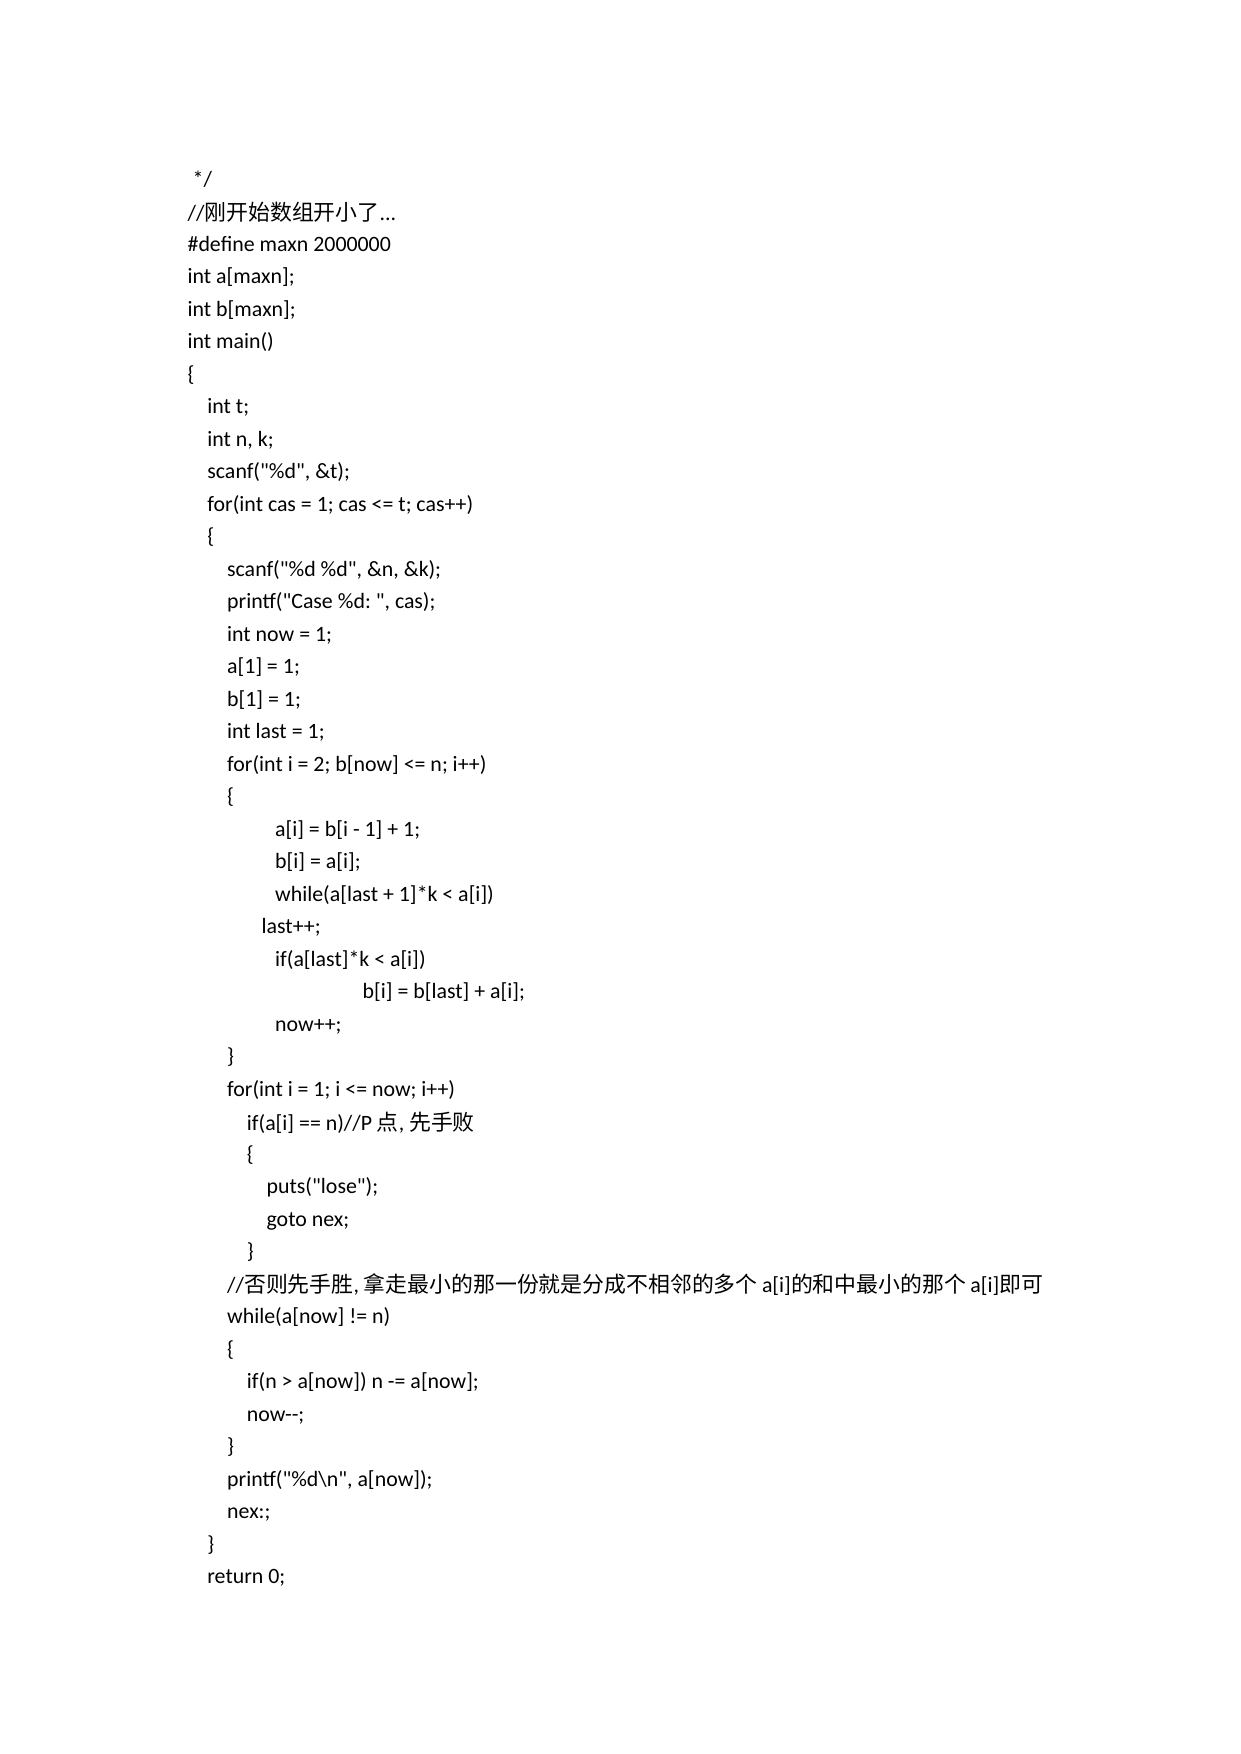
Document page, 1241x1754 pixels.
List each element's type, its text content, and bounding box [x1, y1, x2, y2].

text */ [187, 162, 1053, 194]
text int a[maxn]; [187, 259, 1053, 292]
text scanf("%d", &t); [187, 454, 1053, 487]
text a[1] = 1; [187, 649, 1053, 682]
text a[i] = b[i - 1] + 1; [187, 812, 1053, 844]
text scanf("%d %d", &n, &k); [187, 552, 1053, 584]
text b[i] = b[last] + a[i]; [187, 974, 1053, 1007]
text { [187, 519, 1053, 552]
text { [187, 1137, 1053, 1169]
text b[1] = 1; [187, 682, 1053, 714]
text while(a[now] != n) [187, 1299, 1053, 1332]
text //刚开始数组开小了... [187, 194, 1053, 227]
text printf("%d\n", a[now]); [187, 1462, 1053, 1494]
text while(a[last + 1]*k < a[i]) [187, 877, 1053, 909]
text printf("Case %d: ", cas); [187, 584, 1053, 617]
text int now = 1; [187, 617, 1053, 649]
text } [187, 1527, 1053, 1559]
text b[i] = a[i]; [187, 844, 1053, 877]
text } [187, 1234, 1053, 1267]
text } [187, 1429, 1053, 1462]
text if(n > a[now]) n -= a[now]; [187, 1364, 1053, 1397]
text return 0; [187, 1559, 1053, 1592]
text nex:; [187, 1494, 1053, 1527]
text #define maxn 2000000 [187, 227, 1053, 259]
text now++; [187, 1007, 1053, 1039]
text } [187, 1039, 1053, 1072]
text for(int cas = 1; cas <= t; cas++) [187, 487, 1053, 519]
text now--; [187, 1397, 1053, 1429]
text for(int i = 2; b[now] <= n; i++) [187, 747, 1053, 779]
text int n, k; [187, 422, 1053, 454]
text { [187, 779, 1053, 812]
text puts("lose"); [187, 1169, 1053, 1202]
text goto nex; [187, 1202, 1053, 1234]
text if(a[last]*k < a[i]) [187, 942, 1053, 974]
text last++; [187, 909, 1053, 942]
text int t; [187, 389, 1053, 422]
text int b[maxn]; [187, 292, 1053, 324]
text { [187, 1332, 1053, 1364]
text { [187, 357, 1053, 389]
text int last = 1; [187, 714, 1053, 747]
text //否则先手胜, 拿走最小的那一份就是分成不相邻的多个a[i]的和中最小的那个a[i]即可 [187, 1267, 1053, 1299]
text for(int i = 1; i <= now; i++) [187, 1072, 1053, 1104]
text int main() [187, 324, 1053, 357]
text if(a[i] == n)//P点, 先手败 [187, 1104, 1053, 1137]
